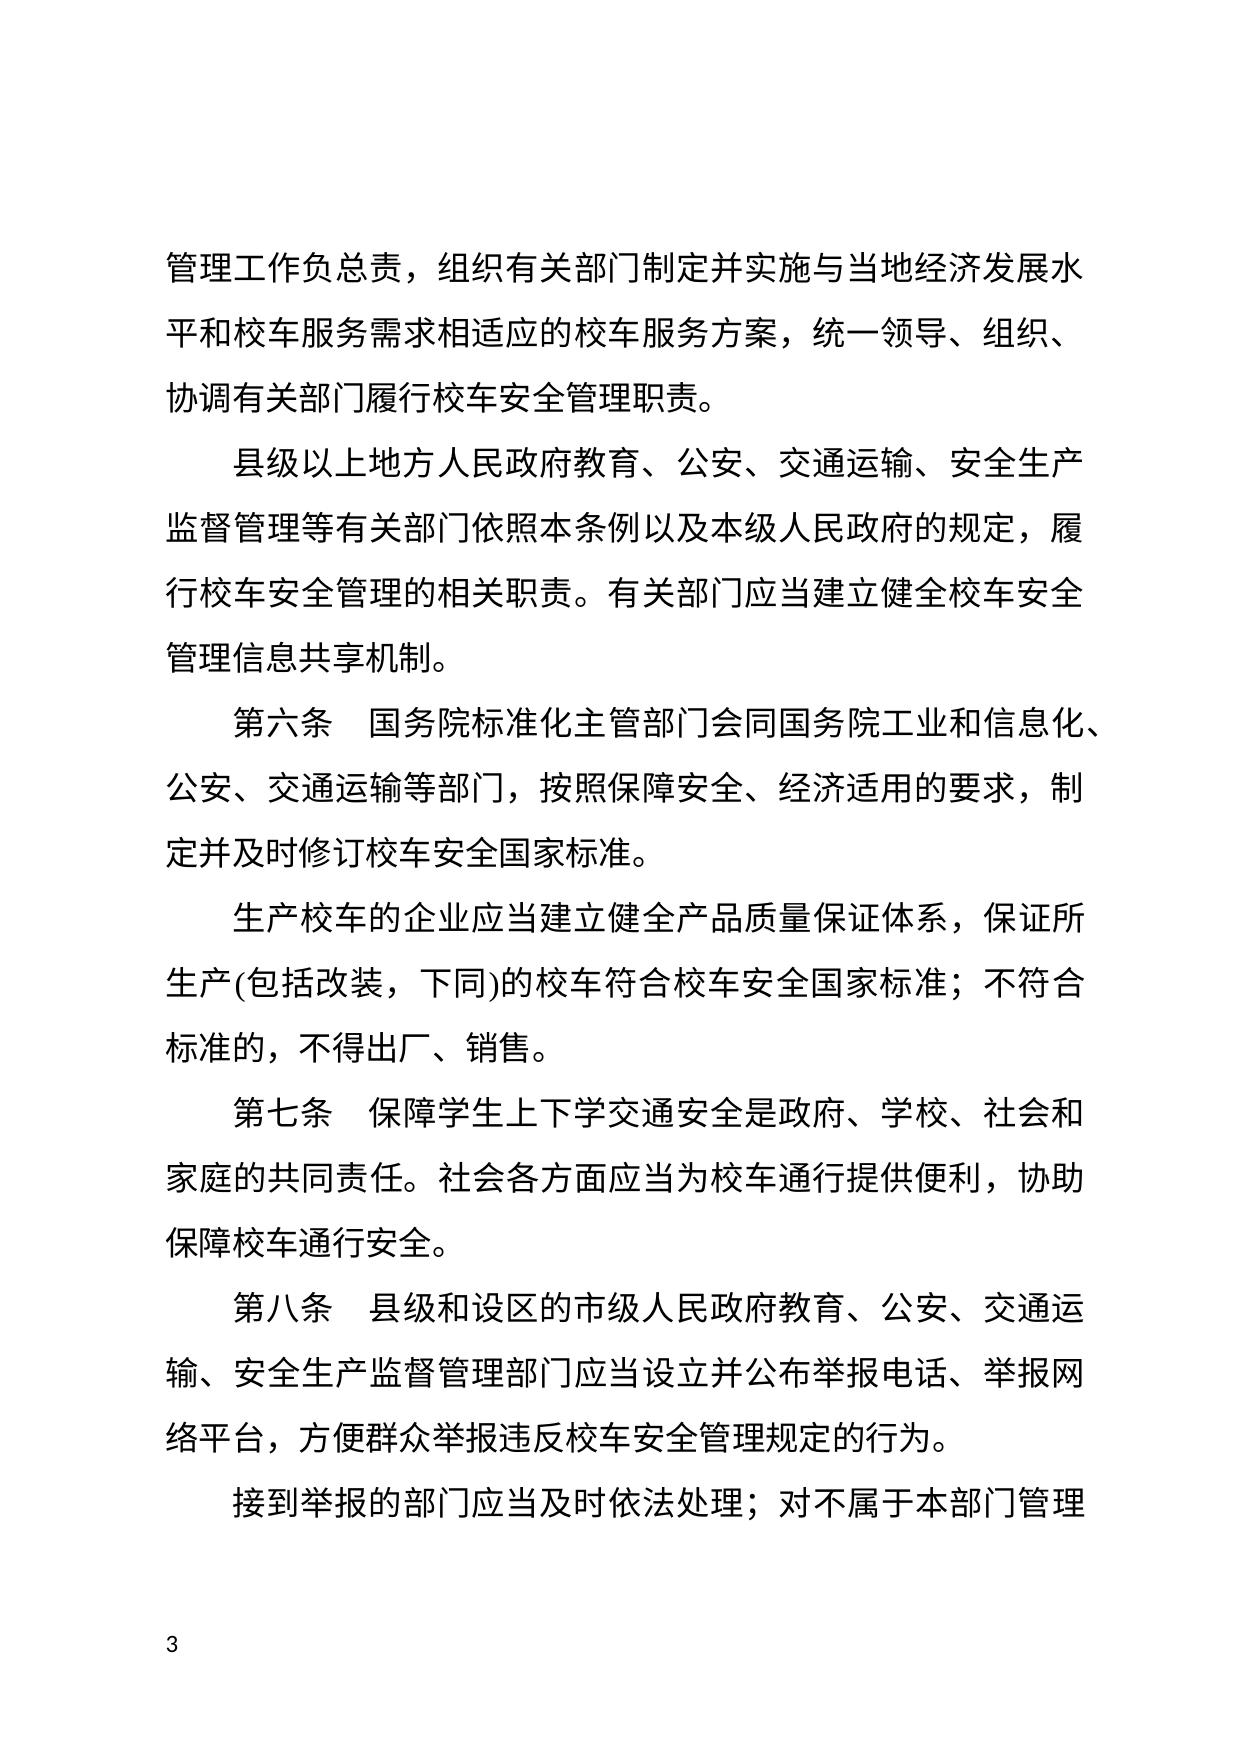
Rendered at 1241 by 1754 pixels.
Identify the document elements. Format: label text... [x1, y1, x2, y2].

text 第七条 保障学生上下学交通安全是政府、学校、社会和家庭的共同责任。社会各方面应当为校车通行提供便利，协助保障校车通行安全。 [165, 1078, 1087, 1273]
text 县级以上地方人民政府教育、公安、交通运输、安全生产监督管理等有关部门依照本条例以及本级人民政府的规定，履行校车安全管理的相关职责。有关部门应当建立健全校车安全管理信息共享机制。 [165, 428, 1087, 688]
text 第八条 县级和设区的市级人民政府教育、公安、交通运输、安全生产监督管理部门应当设立并公布举报电话、举报网络平台，方便群众举报违反校车安全管理规定的行为。 [165, 1273, 1087, 1468]
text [165, 233, 1087, 428]
text 第六条 国务院标准化主管部门会同国务院工业和信息化、公安、交通运输等部门，按照保障安全、经济适用的要求，制定并及时修订校车安全国家标准。 [165, 688, 1087, 883]
text 生产校车的企业应当建立健全产品质量保证体系，保证所生产(包括改装，下同)的校车符合校车安全国家标准；不符合标准的，不得出厂、销售。 [165, 883, 1087, 1078]
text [165, 1468, 1087, 1533]
